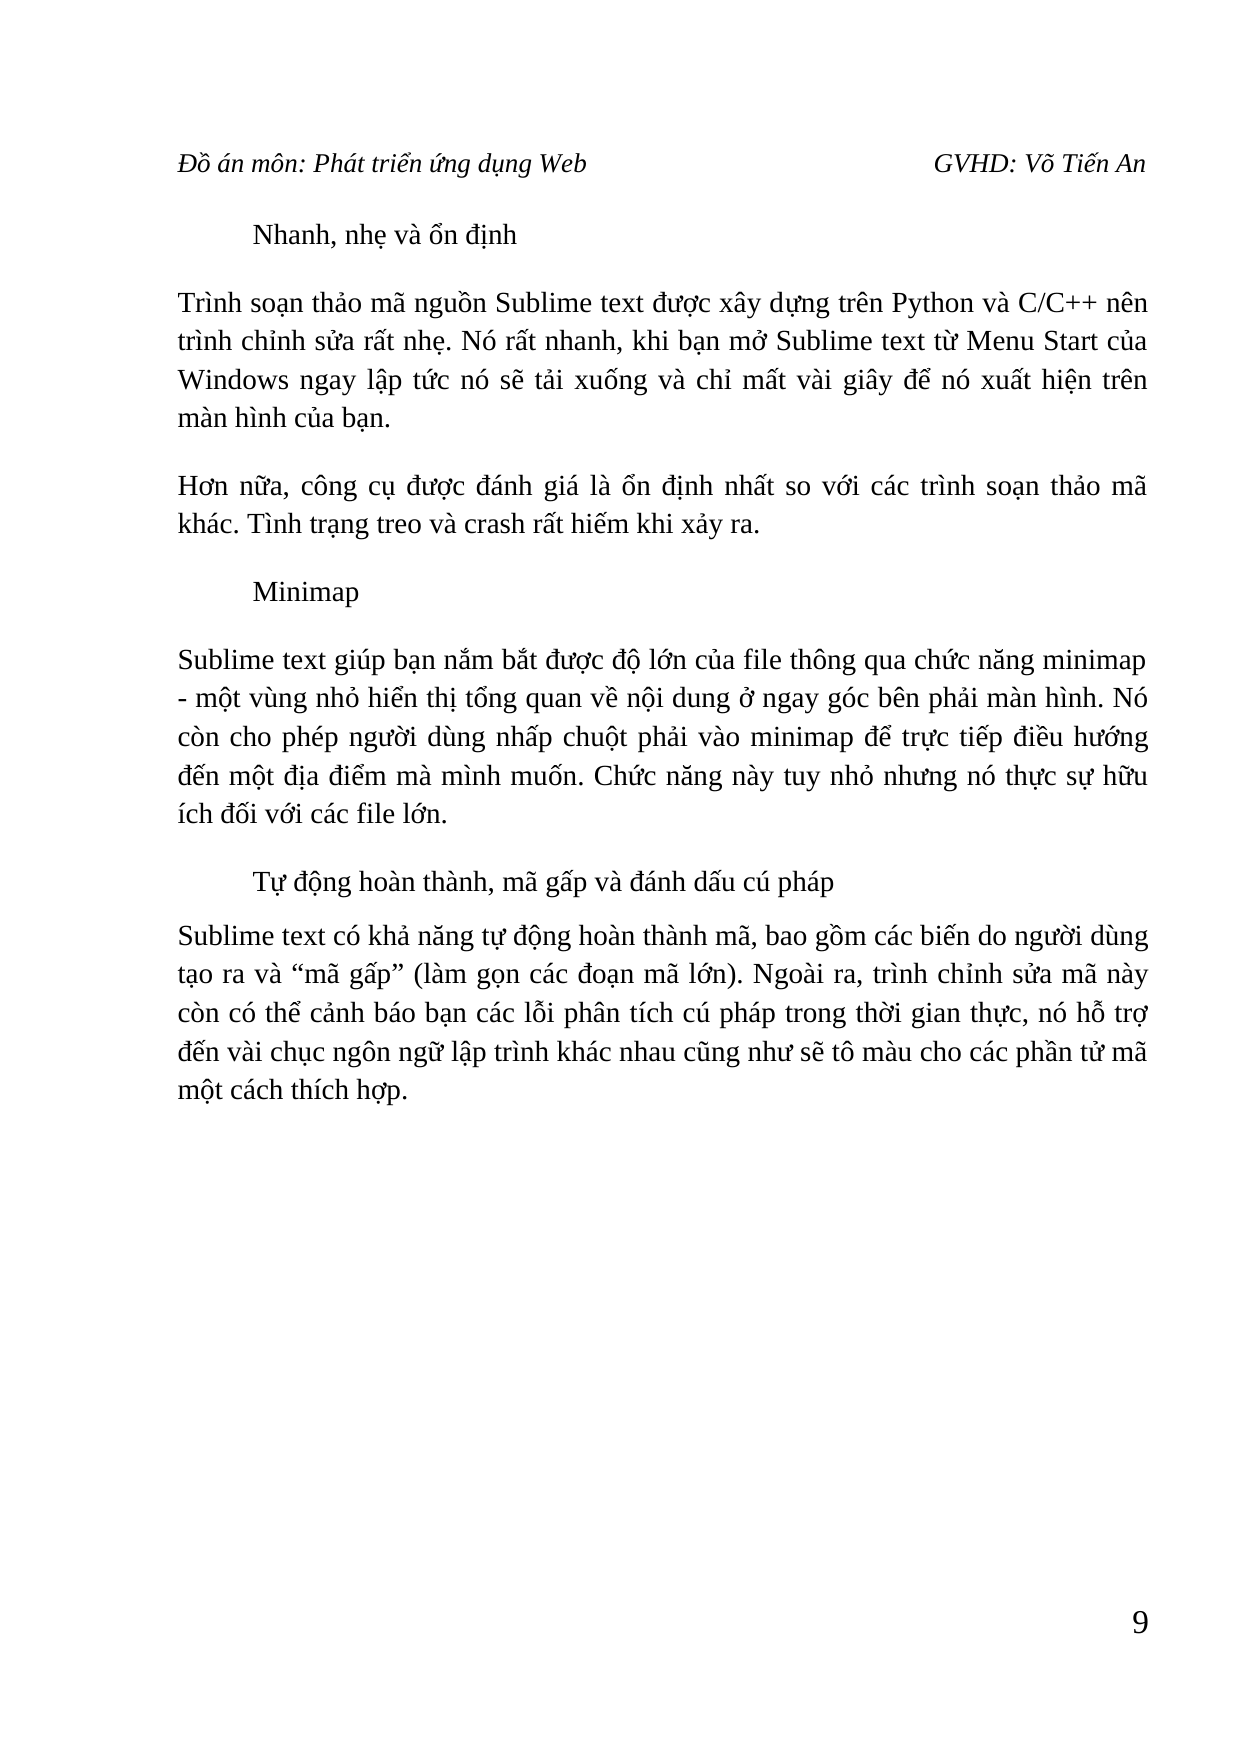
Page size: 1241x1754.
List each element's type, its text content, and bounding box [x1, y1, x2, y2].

text Trình soạn thảo mã nguồn Sublime text được xây dựng trên Python và C/C++ nên trình chỉnh sửa rất nhẹ. Nó rất nhanh, khi bạn mở Sublime text từ Menu Start của Windows ngay lập tức nó sẽ tải xuống và chỉ mất vài giây để nó xuất hiện trên màn hình của bạn. [177, 285, 1149, 434]
text Tự động hoàn thành, mã gấp và đánh dấu cú pháp [177, 864, 1149, 897]
text Nhanh, nhẹ và ổn định [177, 217, 1149, 251]
text Minimap [177, 574, 1149, 608]
text Hơn nữa, công cụ được đánh giá là ổn định nhất so với các trình soạn thảo mã khác. Tình trạng treo và crash rất hiếm khi xảy ra. [177, 468, 1149, 540]
text Sublime text có khả năng tự động hoàn thành mã, bao gồm các biến do người dùng tạo ra và “mã gấp” (làm gọn các đoạn mã lớn). Ngoài ra, trình chỉnh sửa mã này còn có thể cảnh báo bạn các lỗi phân tích cú pháp trong thời gian thực, nó hỗ trợ đến vài chục ngôn ngữ lập trình khác nhau cũng như sẽ tô màu cho các phần tử mã một cách thích hợp. [177, 918, 1149, 1106]
text Sublime text giúp bạn nắm bắt được độ lớn của file thông qua chức năng minimap - một vùng nhỏ hiển thị tổng quan về nội dung ở ngay góc bên phải màn hình. Nó còn cho phép người dùng nhấp chuột phải vào minimap để trực tiếp điều hướng đến một địa điểm mà mình muốn. Chức năng này tuy nhỏ nhưng nó thực sự hữu ích đối với các file lớn. [177, 642, 1149, 830]
